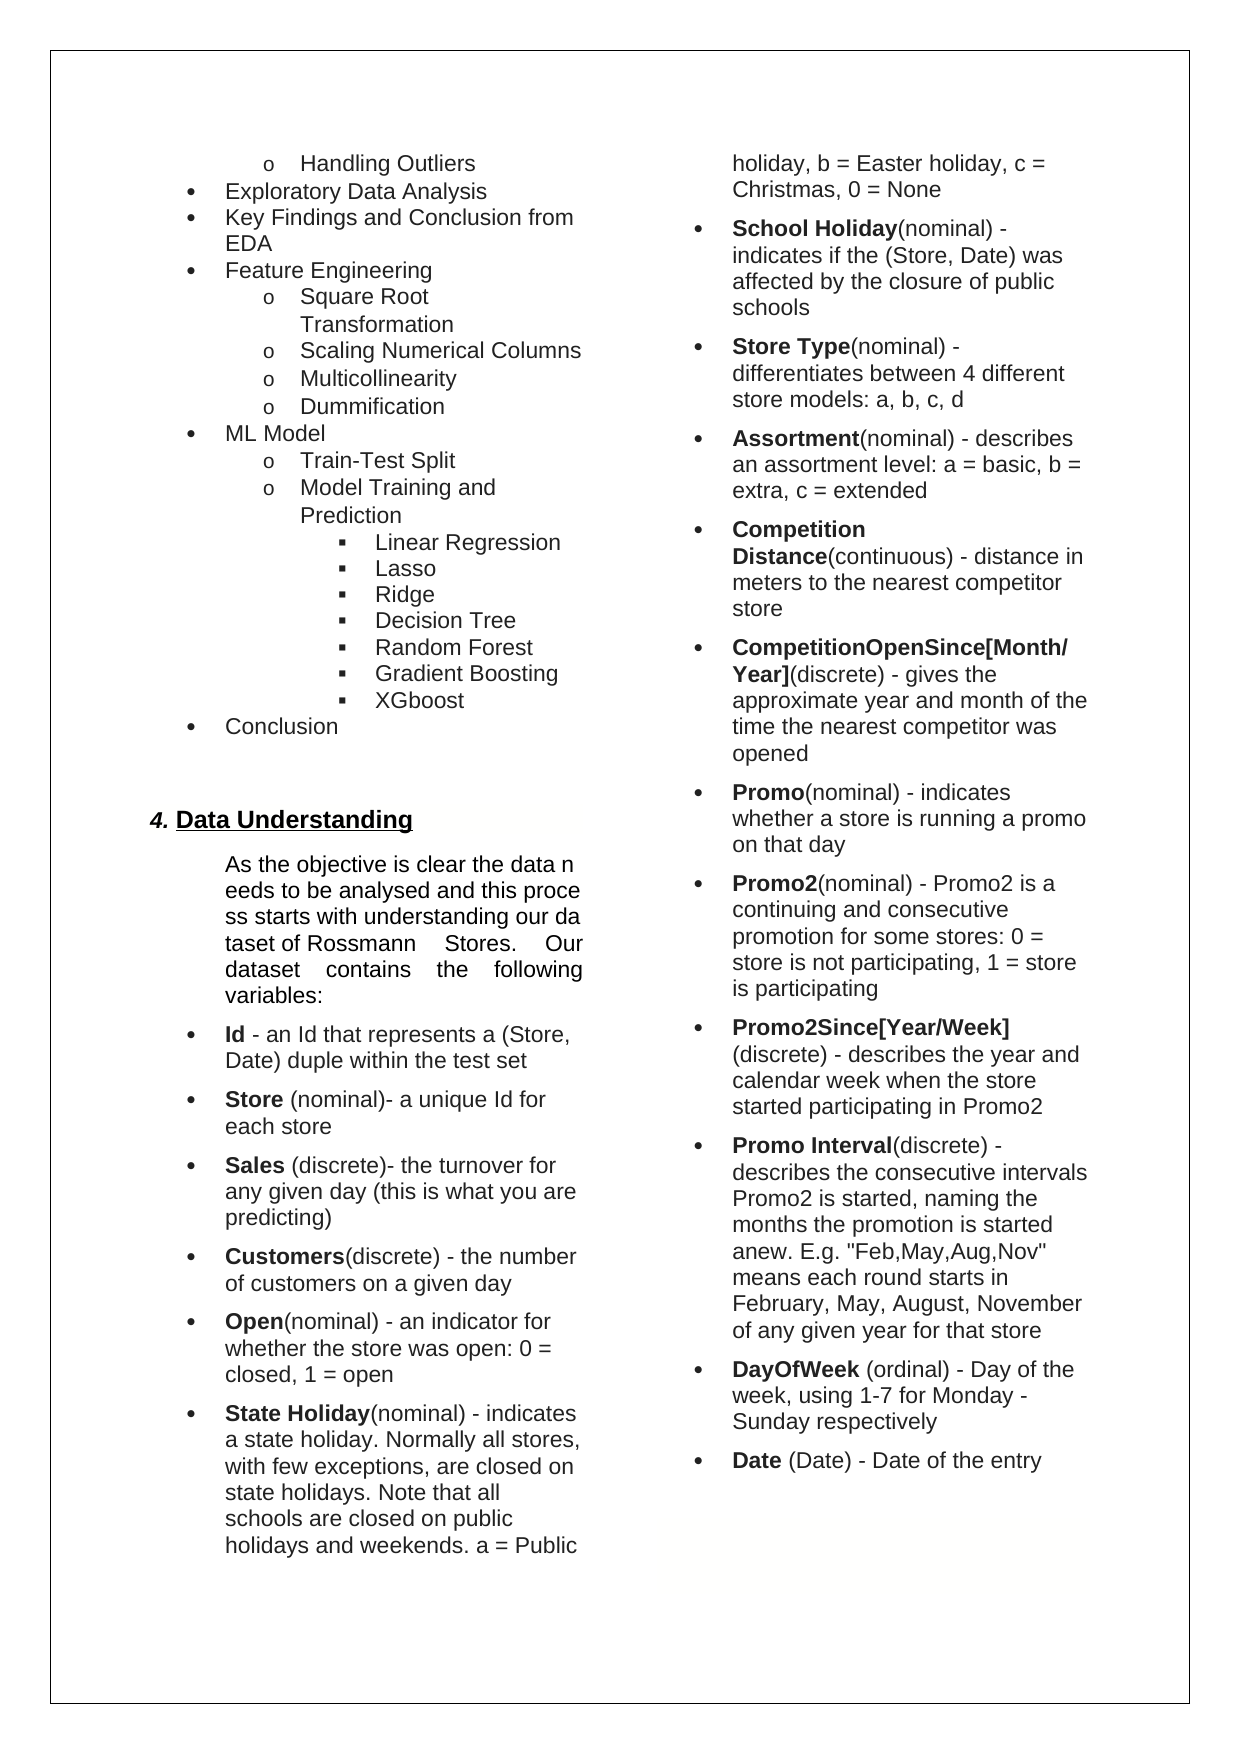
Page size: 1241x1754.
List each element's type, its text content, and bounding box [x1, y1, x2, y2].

subtitle Assortment(nominal) - describes an assortment level: a = basic, b = extra, c = extended [694, 425, 1090, 504]
list XGboost [337, 687, 583, 713]
subtitle State Holiday(nominal) - indicates a state holiday. Normally all stores, with few exceptions, are closed on state holidays. Note that all schools are closed on public holidays and weekends. a = Public holiday, b = Easter holiday, c = Christmas, 0 = None [187, 1400, 583, 1558]
list Square Root Transformation [262, 283, 583, 337]
list Model Training and Prediction [262, 474, 583, 528]
list Ridge [337, 581, 583, 607]
list Handling Outliers [262, 150, 583, 178]
list Exploratory Data Analysis [187, 178, 583, 204]
subtitle Promo2Since[Year/Week](discrete) - describes the year and calendar week when the store started participating in Promo2 [694, 1014, 1090, 1120]
text 4. Data Understanding [150, 804, 583, 834]
subtitle Promo2(nominal) - Promo2 is a continuing and consecutive promotion for some stores: 0 = store is not participating, 1 = store is participating [694, 870, 1090, 1002]
subtitle Promo Interval(discrete) - describes the consecutive intervals Promo2 is started, naming the months the promotion is started anew. E.g. "Feb,May,Aug,Nov" means each round starts in February, May, August, November of any given year for that store [694, 1132, 1090, 1343]
subtitle Store (nominal)- a unique Id for each store [187, 1086, 583, 1139]
list Decision Tree [337, 607, 583, 634]
list Lasso [337, 555, 583, 581]
list Random Forest [337, 634, 583, 660]
subtitle Customers(discrete) - the number of customers on a given day [187, 1243, 583, 1296]
list Gradient Boosting [337, 660, 583, 687]
list Train-Test Split [262, 447, 583, 474]
subtitle Competition Distance(continuous) - distance in meters to the nearest competitor store [694, 516, 1090, 622]
subtitle Date (Date) - Date of the entry [694, 1447, 1090, 1473]
list Key Findings and Conclusion from EDA [187, 204, 583, 257]
list Dummification [262, 393, 583, 420]
list Conclusion [187, 713, 583, 739]
subtitle Open(nominal) - an indicator for whether the store was open: 0 = closed, 1 = open [187, 1308, 583, 1387]
list Linear Regression [337, 528, 583, 555]
subtitle School Holiday(nominal) - indicates if the (Store, Date) was affected by the closure of public schools [694, 215, 1090, 321]
subtitle Id - an Id that represents a (Store, Date) duple within the test set [187, 1021, 583, 1074]
subtitle Store Type(nominal) - differentiates between 4 different store models: a, b, c, d [694, 333, 1090, 412]
list Scaling Numerical Columns [262, 337, 583, 365]
list Multicollinearity [262, 365, 583, 393]
subtitle DayOfWeek (ordinal) - Day of the week, using 1-7 for Monday - Sunday respectively [694, 1356, 1090, 1434]
subtitle CompetitionOpenSince[Month/Year](discrete) - gives the approximate year and month of the time the nearest competitor was opened [694, 634, 1090, 766]
list Feature Engineering [187, 257, 583, 283]
subtitle State Holiday(nominal) - indicates a state holiday. Normally all stores, with few exceptions, are closed on state holidays. Note that all schools are closed on public holidays and weekends. a = Public holiday, b = Easter holiday, c = Christmas, 0 = None [694, 150, 1090, 203]
subtitle Sales (discrete)- the turnover for any given day (this is what you are predicting) [187, 1152, 583, 1231]
subtitle Promo(nominal) - indicates whether a store is running a promo on that day [694, 778, 1090, 857]
list As the objective is clear the data needs to be analysed and this process starts with understanding our dataset of Rossmann Stores. Our dataset contains the following variables: [225, 851, 583, 1009]
list ML Model [187, 420, 583, 447]
